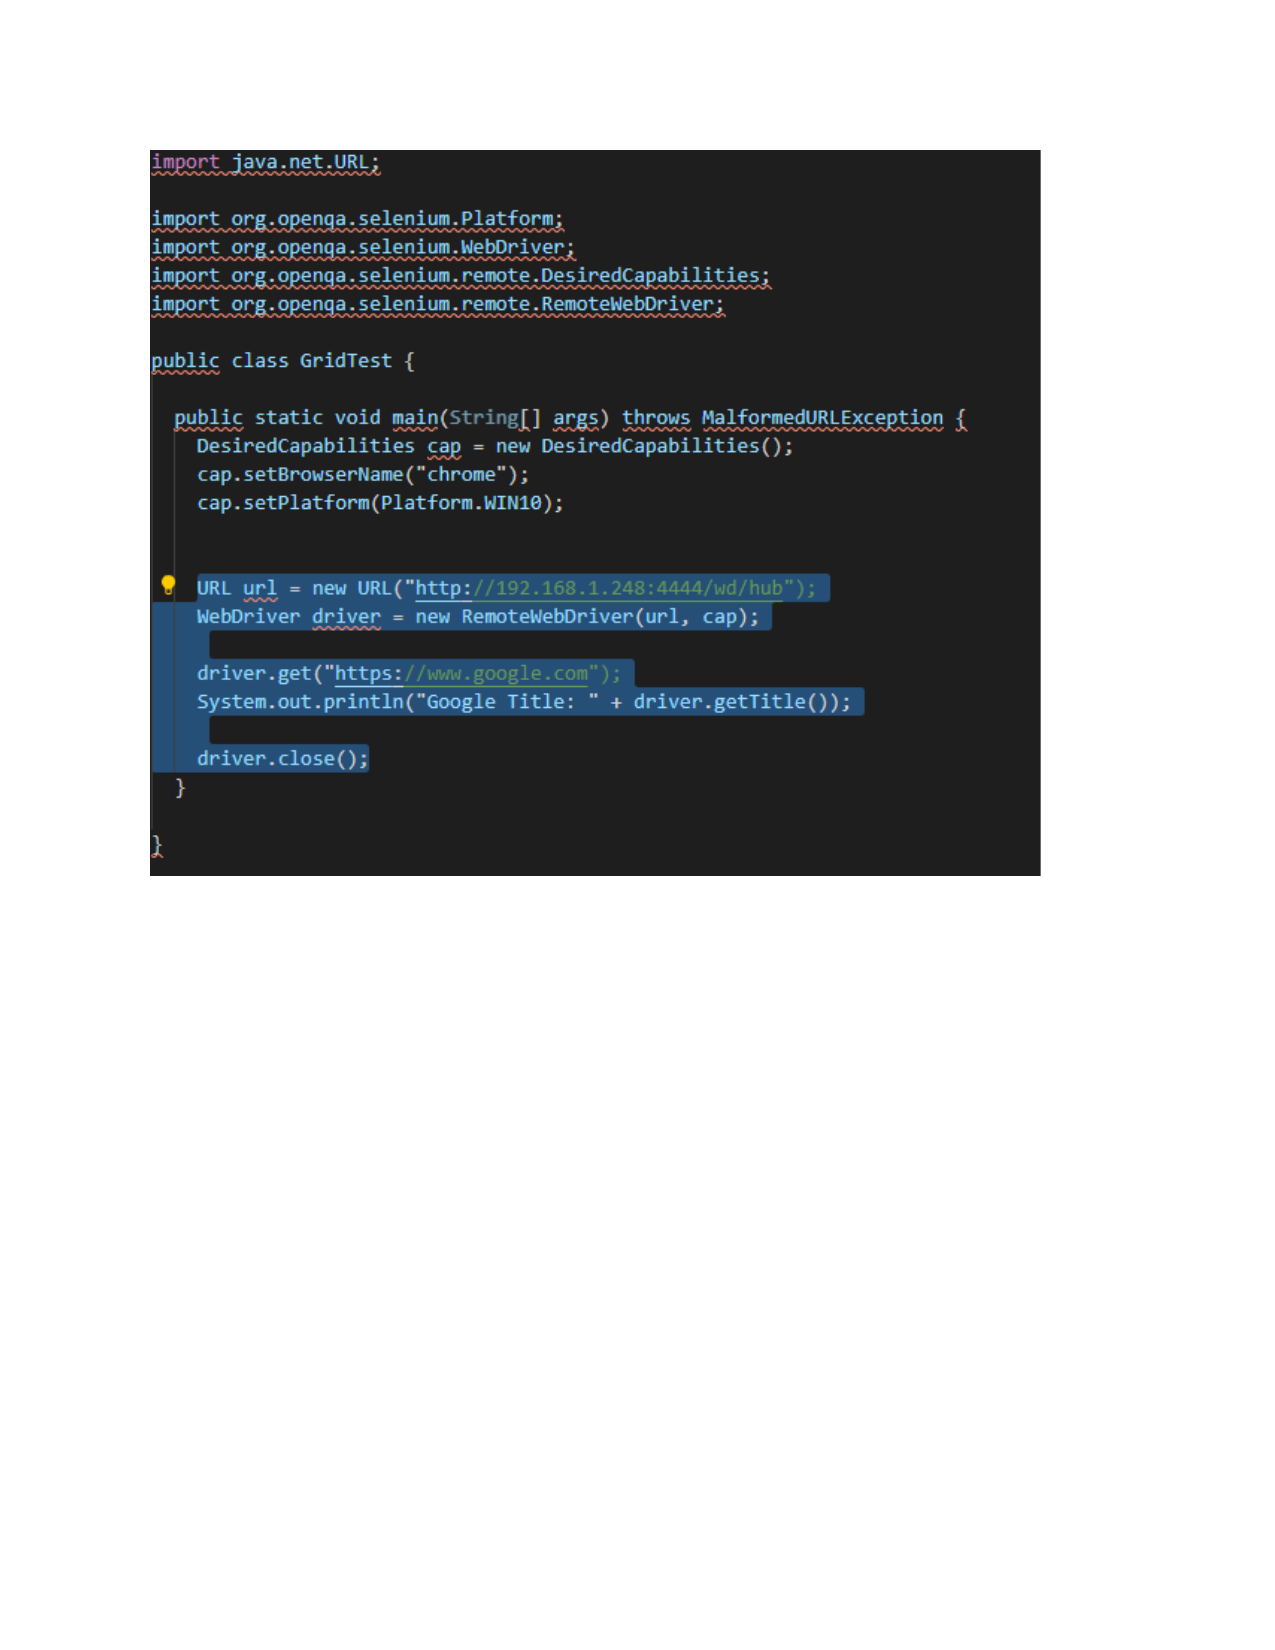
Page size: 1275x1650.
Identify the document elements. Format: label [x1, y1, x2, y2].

picture [150, 150, 1041, 876]
